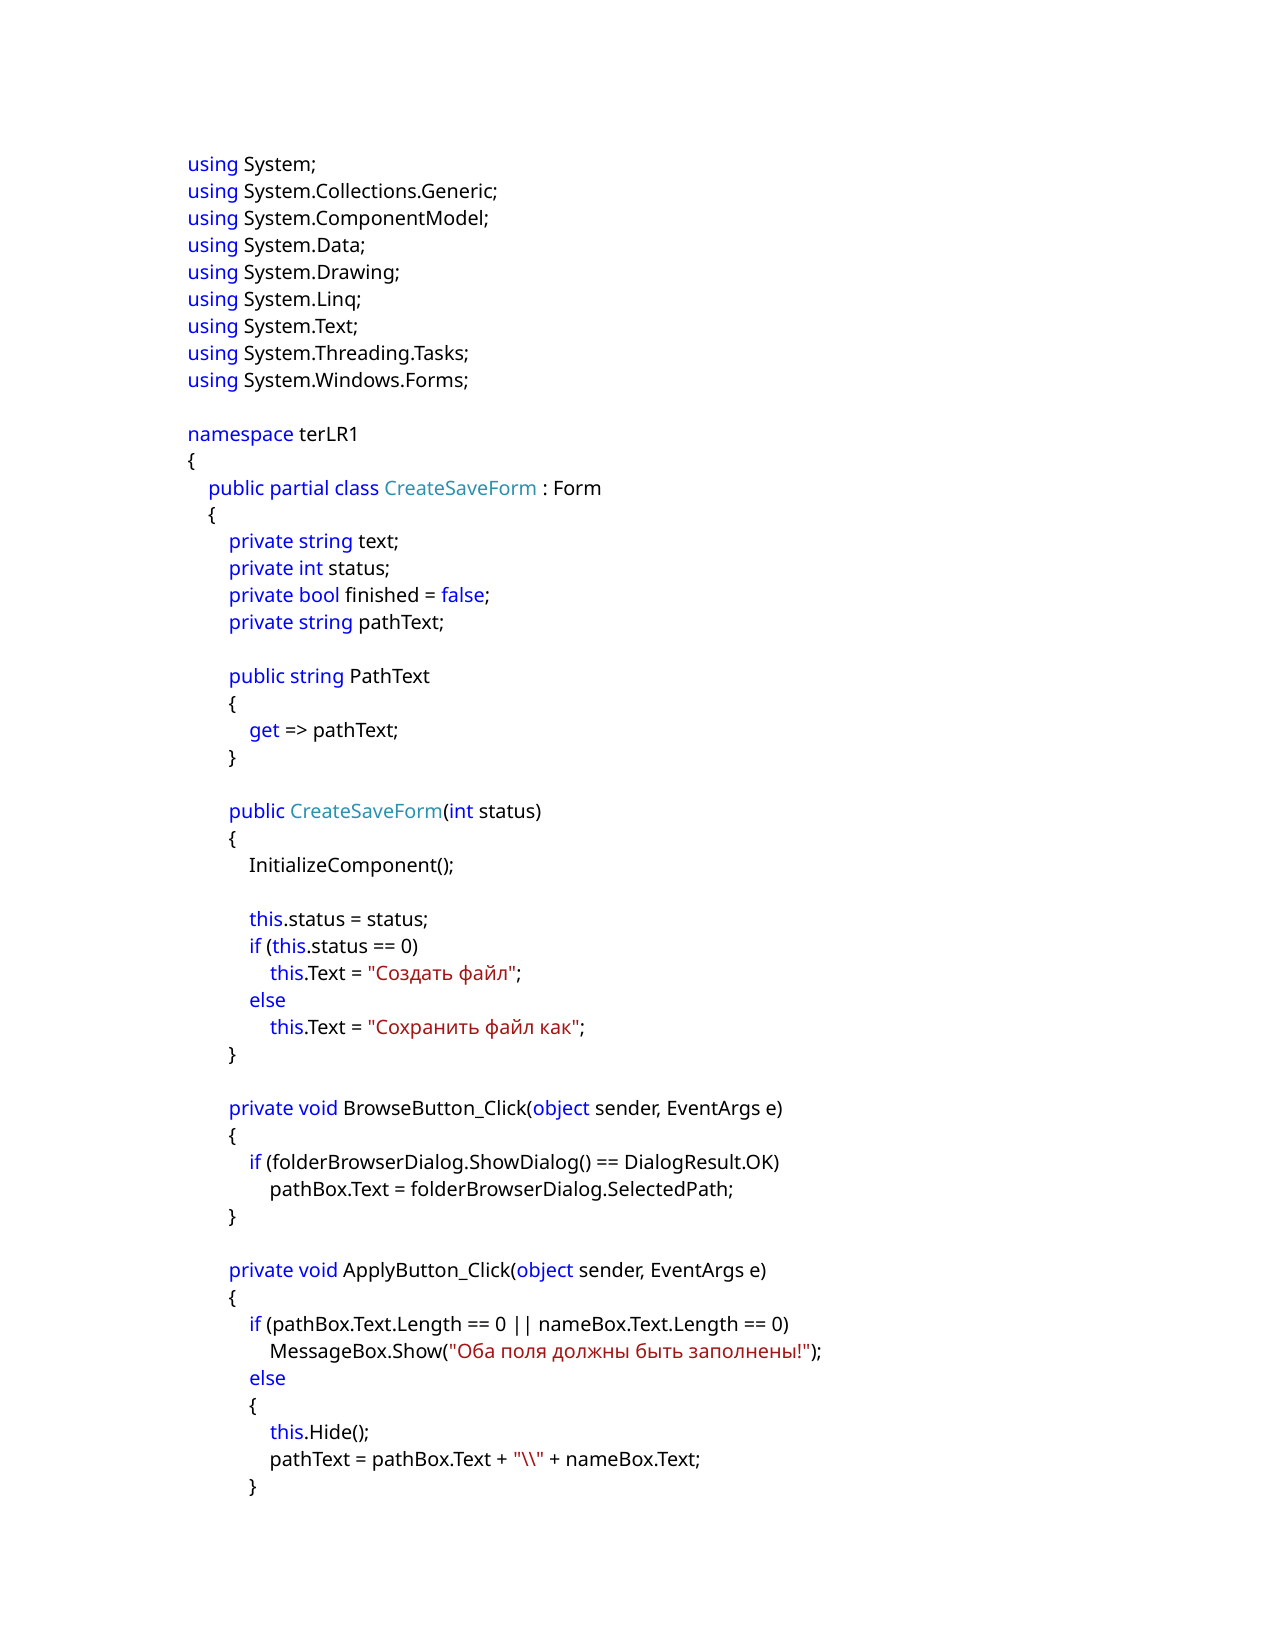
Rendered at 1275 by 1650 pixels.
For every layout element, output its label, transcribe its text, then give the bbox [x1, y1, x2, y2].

text { [187, 1391, 1087, 1418]
text using System.ComponentModel; [187, 204, 1087, 231]
text private void ApplyButton_Click(object sender, EventArgs e) [187, 1256, 1087, 1283]
text { [187, 501, 1087, 528]
text else [187, 1364, 1087, 1391]
text using System.Data; [187, 231, 1087, 258]
text MessageBox.Show("Оба поля должны быть заполнены!"); [187, 1337, 1087, 1364]
text } [187, 743, 1087, 771]
text private string text; [187, 528, 1087, 555]
text if (folderBrowserDialog.ShowDialog() == DialogResult.OK) [187, 1148, 1087, 1175]
text using System; [187, 150, 1087, 177]
text private void BrowseButton_Click(object sender, EventArgs e) [187, 1094, 1087, 1121]
text else [187, 986, 1087, 1013]
text } [187, 1472, 1087, 1499]
text pathText = pathBox.Text + "\\" + nameBox.Text; [187, 1445, 1087, 1472]
text public partial class CreateSaveForm : Form [187, 474, 1087, 501]
text if (pathBox.Text.Length == 0 || nameBox.Text.Length == 0) [187, 1310, 1087, 1337]
text public CreateSaveForm(int status) [187, 797, 1087, 824]
text using System.Threading.Tasks; [187, 339, 1087, 366]
text using System.Linq; [187, 285, 1087, 312]
text { [187, 1121, 1087, 1148]
text using System.Drawing; [187, 258, 1087, 285]
text using System.Text; [187, 312, 1087, 339]
text } [187, 1040, 1087, 1067]
text public string PathText [187, 663, 1087, 689]
text this.status = status; [187, 905, 1087, 932]
text private string pathText; [187, 609, 1087, 636]
text private bool finished = false; [187, 582, 1087, 609]
text { [187, 689, 1087, 717]
text this.Text = "Создать файл"; [187, 959, 1087, 986]
text { [187, 824, 1087, 851]
text namespace terLR1 [187, 420, 1087, 447]
text } [187, 1202, 1087, 1229]
text using System.Windows.Forms; [187, 366, 1087, 393]
text using System.Collections.Generic; [187, 177, 1087, 204]
text if (this.status == 0) [187, 932, 1087, 959]
text { [187, 1283, 1087, 1310]
text InitializeComponent(); [187, 851, 1087, 878]
text private int status; [187, 555, 1087, 582]
text pathBox.Text = folderBrowserDialog.SelectedPath; [187, 1175, 1087, 1202]
text get => pathText; [187, 717, 1087, 743]
text this.Text = "Сохранить файл как"; [187, 1013, 1087, 1040]
text { [187, 447, 1087, 474]
text this.Hide(); [187, 1418, 1087, 1445]
